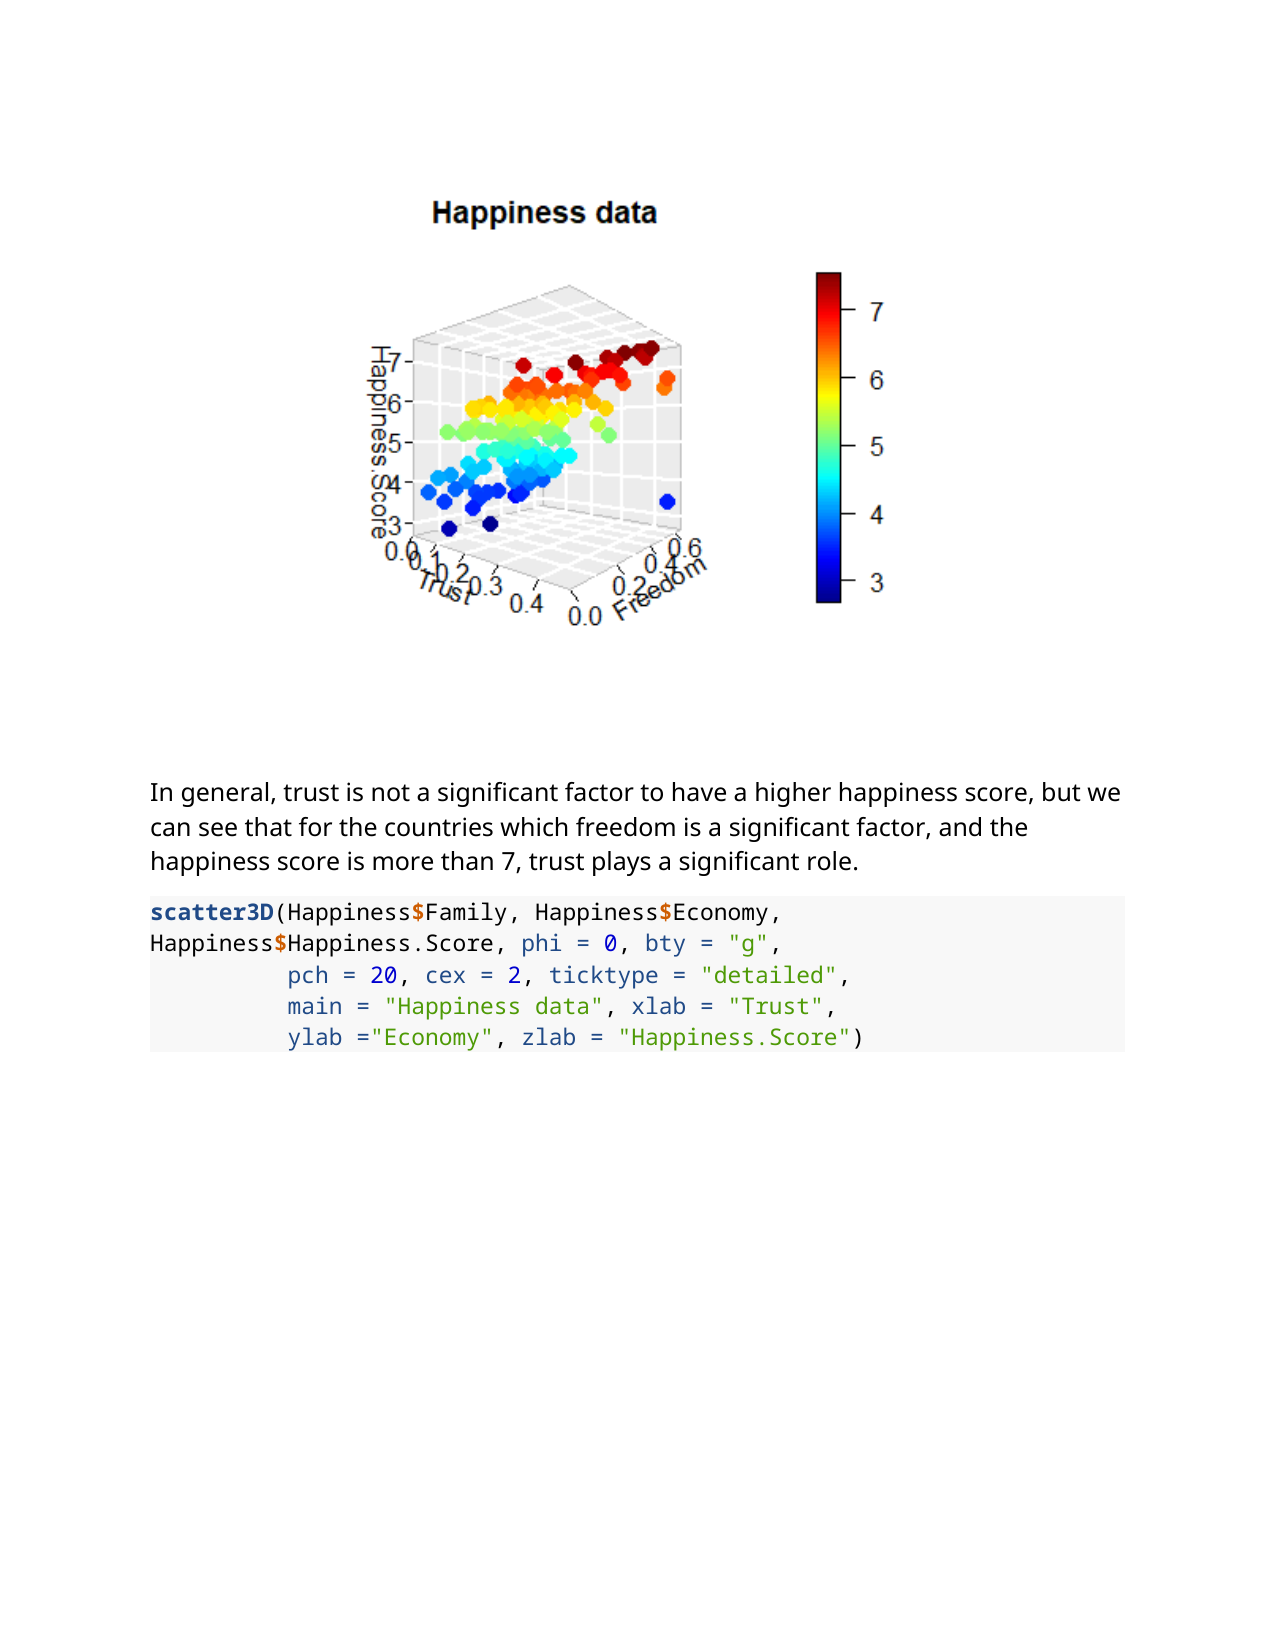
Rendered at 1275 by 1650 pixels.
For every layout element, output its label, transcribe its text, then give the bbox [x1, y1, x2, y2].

text scatter3D(Happiness$Family, Happiness$Economy, Happiness$Happiness.Score, phi = 0, bty = "g", pch = 20, cex = 2, ticktype = "detailed", main = "Happiness data", xlab = "Trust", ylab ="Economy", zlab = "Happiness.Score") [150, 896, 1125, 1052]
picture [168, 150, 927, 757]
text In general, trust is not a significant factor to have a higher happiness score, but we can see that for the countries which freedom is a significant factor, and the happiness score is more than 7, trust plays a significant role. [150, 775, 1125, 877]
